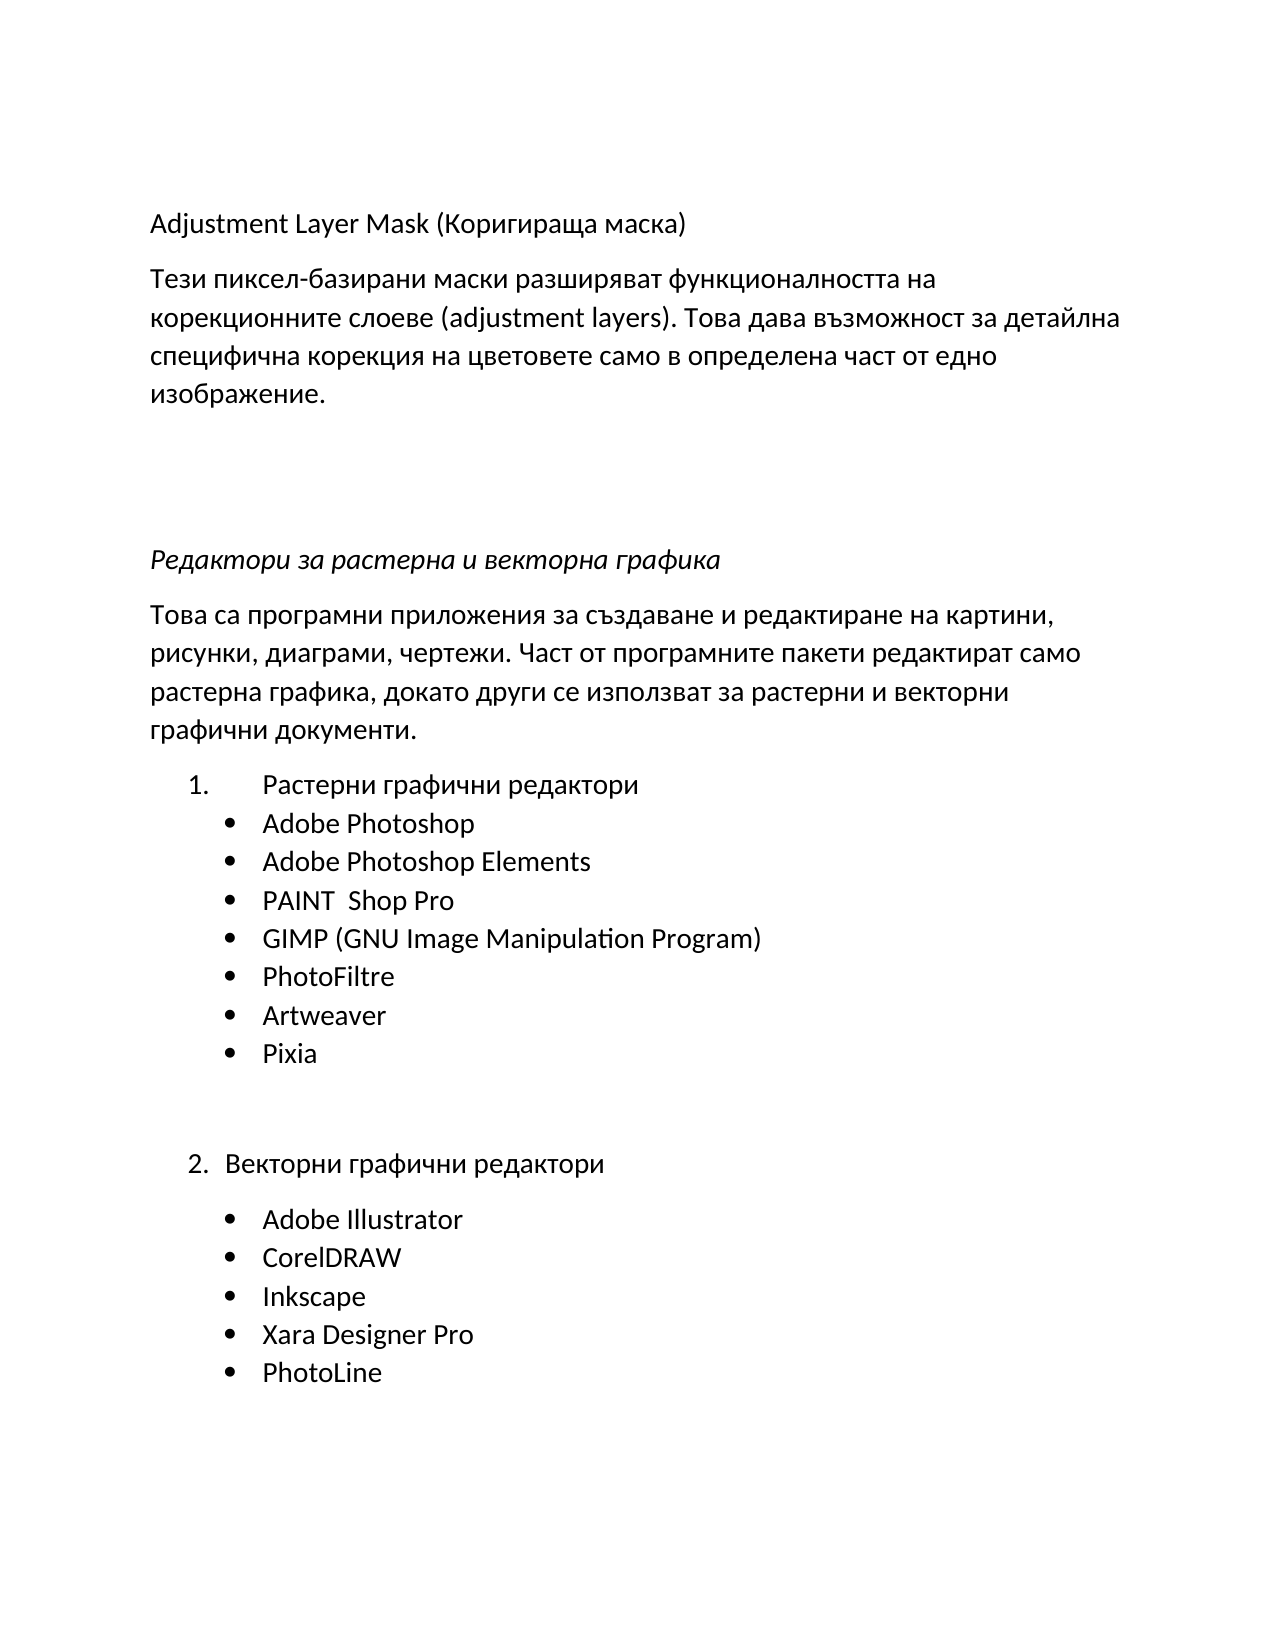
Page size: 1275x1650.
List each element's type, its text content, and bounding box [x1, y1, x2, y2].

list Adobe Photoshop [225, 805, 1125, 840]
text Това са програмни приложения за създаване и редактиране на картини, рисунки, диаграми, чертежи. Част от програмните пакети редактират само растерна графика, докато други се използват за растерни и векторни графични документи. [150, 596, 1125, 747]
list PhotoLine [225, 1354, 1125, 1390]
list GIMP (GNU Image Manipulation Program) [225, 920, 1125, 956]
text Adjustment Layer Mask (Коригираща маска) [150, 205, 1125, 241]
list Adobe Photoshop Elements [225, 843, 1125, 879]
list Растерни графични редактори [187, 766, 1125, 802]
list CorelDRAW [225, 1239, 1125, 1275]
list Pixia [225, 1035, 1125, 1071]
list Xara Designer Pro [225, 1316, 1125, 1352]
text Редактори за растерна и векторна графика [150, 541, 1125, 576]
list Іnkѕсаре [225, 1278, 1125, 1313]
text 2. Векторни графични редактори [187, 1146, 1125, 1181]
text Тези пиксел-базирани маски разширяват функционалността на корекционните слоеве (adjustment layers). Това дава възможност за детайлна специфична корекция на цветовете само в определена част от едно изображение. [150, 260, 1125, 411]
list PAINT Shop Pro [225, 882, 1125, 917]
list Adobe Illustrator [225, 1201, 1125, 1236]
list PhotoFiltre [225, 958, 1125, 994]
list Artweaver [225, 997, 1125, 1033]
